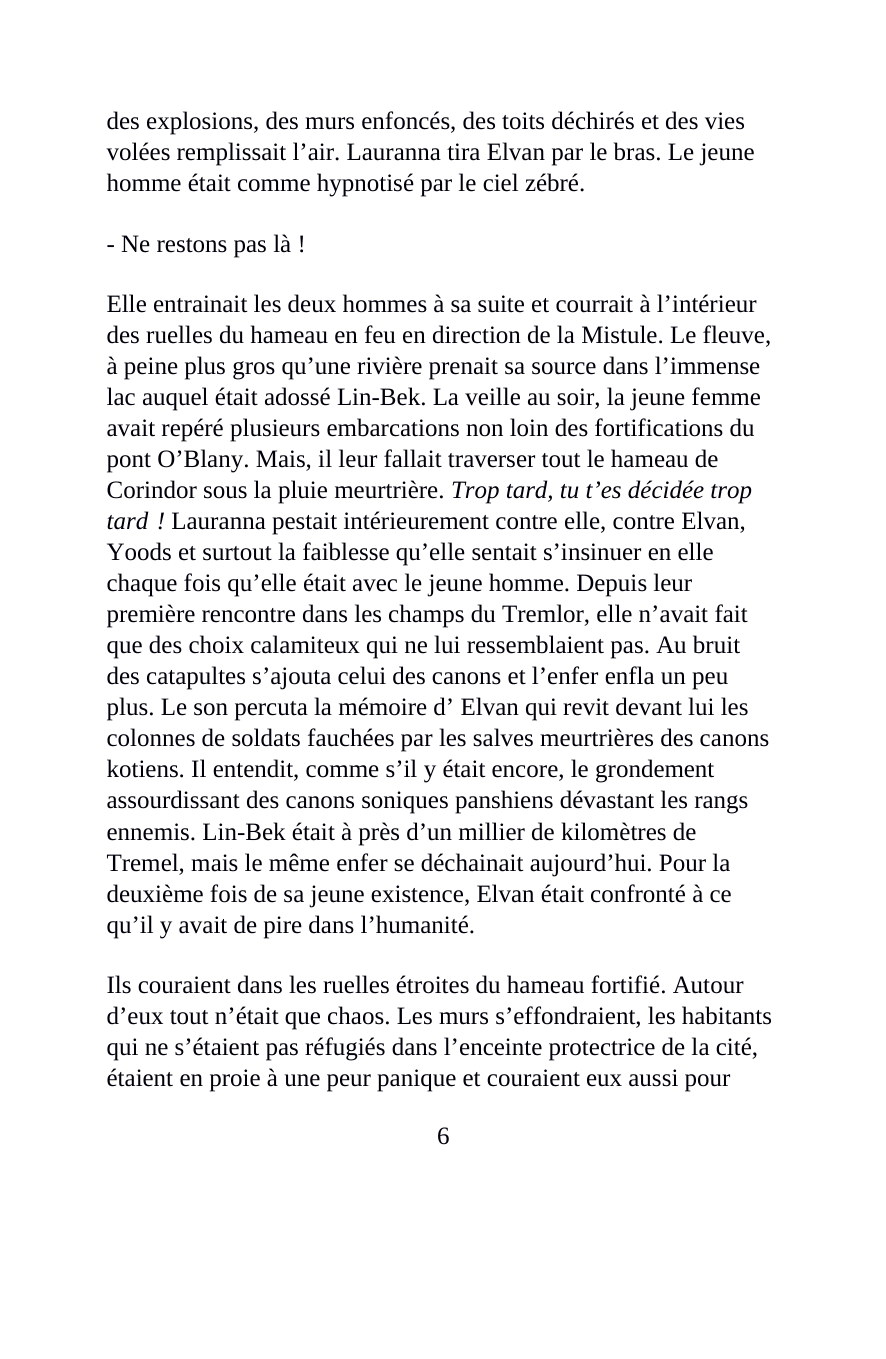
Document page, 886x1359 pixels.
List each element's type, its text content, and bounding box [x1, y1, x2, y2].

text - Ne restons pas là ! [106, 229, 779, 257]
text Elle entrainait les deux hommes à sa suite et courrait à l’intérieur des ruelles du hameau en feu en direction de la Mistule. Le fleuve, à peine plus gros qu’une rivière prenait sa source dans l’immense lac auquel était adossé Lin-Bek. La veille au soir, la jeune femme avait repéré plusieurs embarcations non loin des fortifications du pont O’Blany. Mais, il leur fallait traverser tout le hameau de Corindor sous la pluie meurtrière. Trop tard, tu t’es décidée trop tard ! Lauranna pestait intérieurement contre elle, contre Elvan, Yoods et surtout la faiblesse qu’elle sentait s’insinuer en elle chaque fois qu’elle était avec le jeune homme. Depuis leur première rencontre dans les champs du Tremlor, elle n’avait fait que des choix calamiteux qui ne lui ressemblaient pas. Au bruit des catapultes s’ajouta celui des canons et l’enfer enfla un peu plus. Le son percuta la mémoire d’ Elvan qui revit devant lui les colonnes de soldats fauchées par les salves meurtrières des canons kotiens. Il entendit, comme s’il y était encore, le grondement assourdissant des canons soniques panshiens dévastant les rangs ennemis. Lin-Bek était à près d’un millier de kilomètres de Tremel, mais le même enfer se déchainait aujourd’hui. Pour la deuxième fois de sa jeune existence, Elvan était confronté à ce qu’il y avait de pire dans l’humanité. [106, 289, 779, 938]
